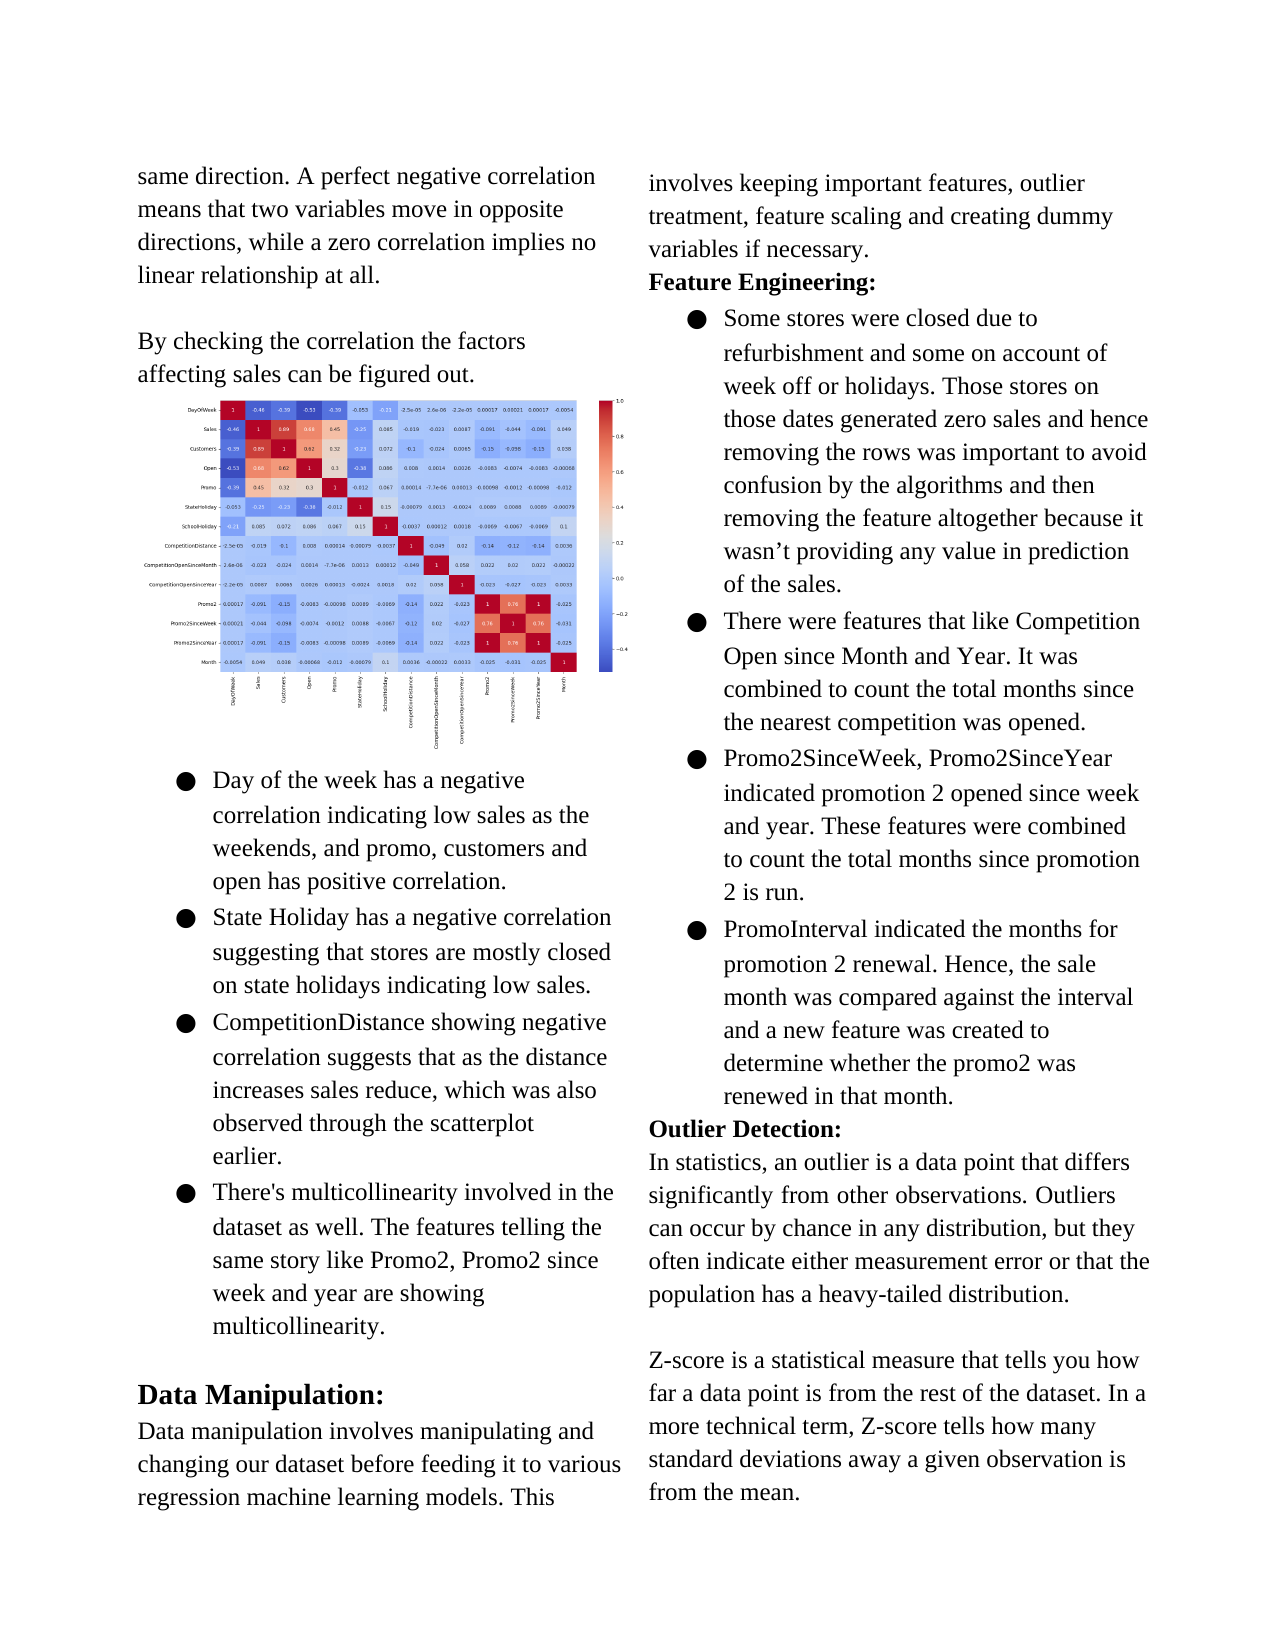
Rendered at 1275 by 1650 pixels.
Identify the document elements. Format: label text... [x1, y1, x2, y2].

subtitle Data Manipulation: [137, 1377, 629, 1411]
list Day of the week has a negative correlation indicating low sales as the weekends, and promo, customers and open has positive correlation. [175, 761, 589, 894]
list CompetitionDistance showing negative correlation suggests that as the distance increases sales reduce, which was also observed through the scatterplot earlier. [175, 1003, 609, 1169]
text same direction. A perfect negative correlation means that two variables move in opposite directions, while a zero correlation implies no linear relationship at all. [137, 161, 598, 289]
list There's multicollinearity involved in the dataset as well. The features telling the same story like Promo2, Promo2 since week and year are showing multicollinearity. [175, 1174, 614, 1340]
picture [140, 395, 631, 752]
text Data manipulation involves manipulating and changing our dataset before feeding it to various regression machine learning models. This [137, 1416, 623, 1511]
list Promo2SinceWeek, Promo2SinceYear indicated promotion 2 opened since week and year. These features were combined to count the total months since promotion 2 is run. [686, 740, 1150, 906]
text In statistics, an outlier is a data point that differs significantly from other observations. Outliers can occur by chance in any distribution, but they often indicate either measurement error or that the population has a heavy-tailed distribution. [648, 1147, 1151, 1308]
text involves keeping important features, outlier treatment, feature scaling and creating dummy variables if necessary. [648, 168, 1116, 262]
list State Holiday has a negative correlation suggesting that stores are mostly closed on state holidays indicating low sales. [175, 899, 612, 999]
list Some stores were closed due to refurbishment and some on account of week off or holidays. Those stores on those dates generated zero sales and hence removing the rows was important to avoid confusion by the algorithms and then removing the feature altogether because it wasn’t providing any value in prediction of the sales. [686, 300, 1148, 598]
text Z-score is a statistical measure that tells you how far a data point is from the rest of the dataset. In a more technical term, Z-score tells how many standard deviations away a given observation is from the mean. [648, 1345, 1148, 1506]
text By checking the correlation the factors affecting sales can be figured out. [137, 326, 620, 388]
list PromoInterval indicated the months for promotion 2 renewal. Hence, the sale month was compared against the interval and a new feature was created to determine whether the promo2 was renewed in that month. [686, 911, 1134, 1110]
subtitle Feature Engineering: [648, 267, 1167, 296]
subtitle Outlier Detection: [648, 1114, 1167, 1143]
list There were features that like Competition Open since Month and Year. It was combined to count the total months since the nearest competition was opened. [686, 602, 1141, 736]
